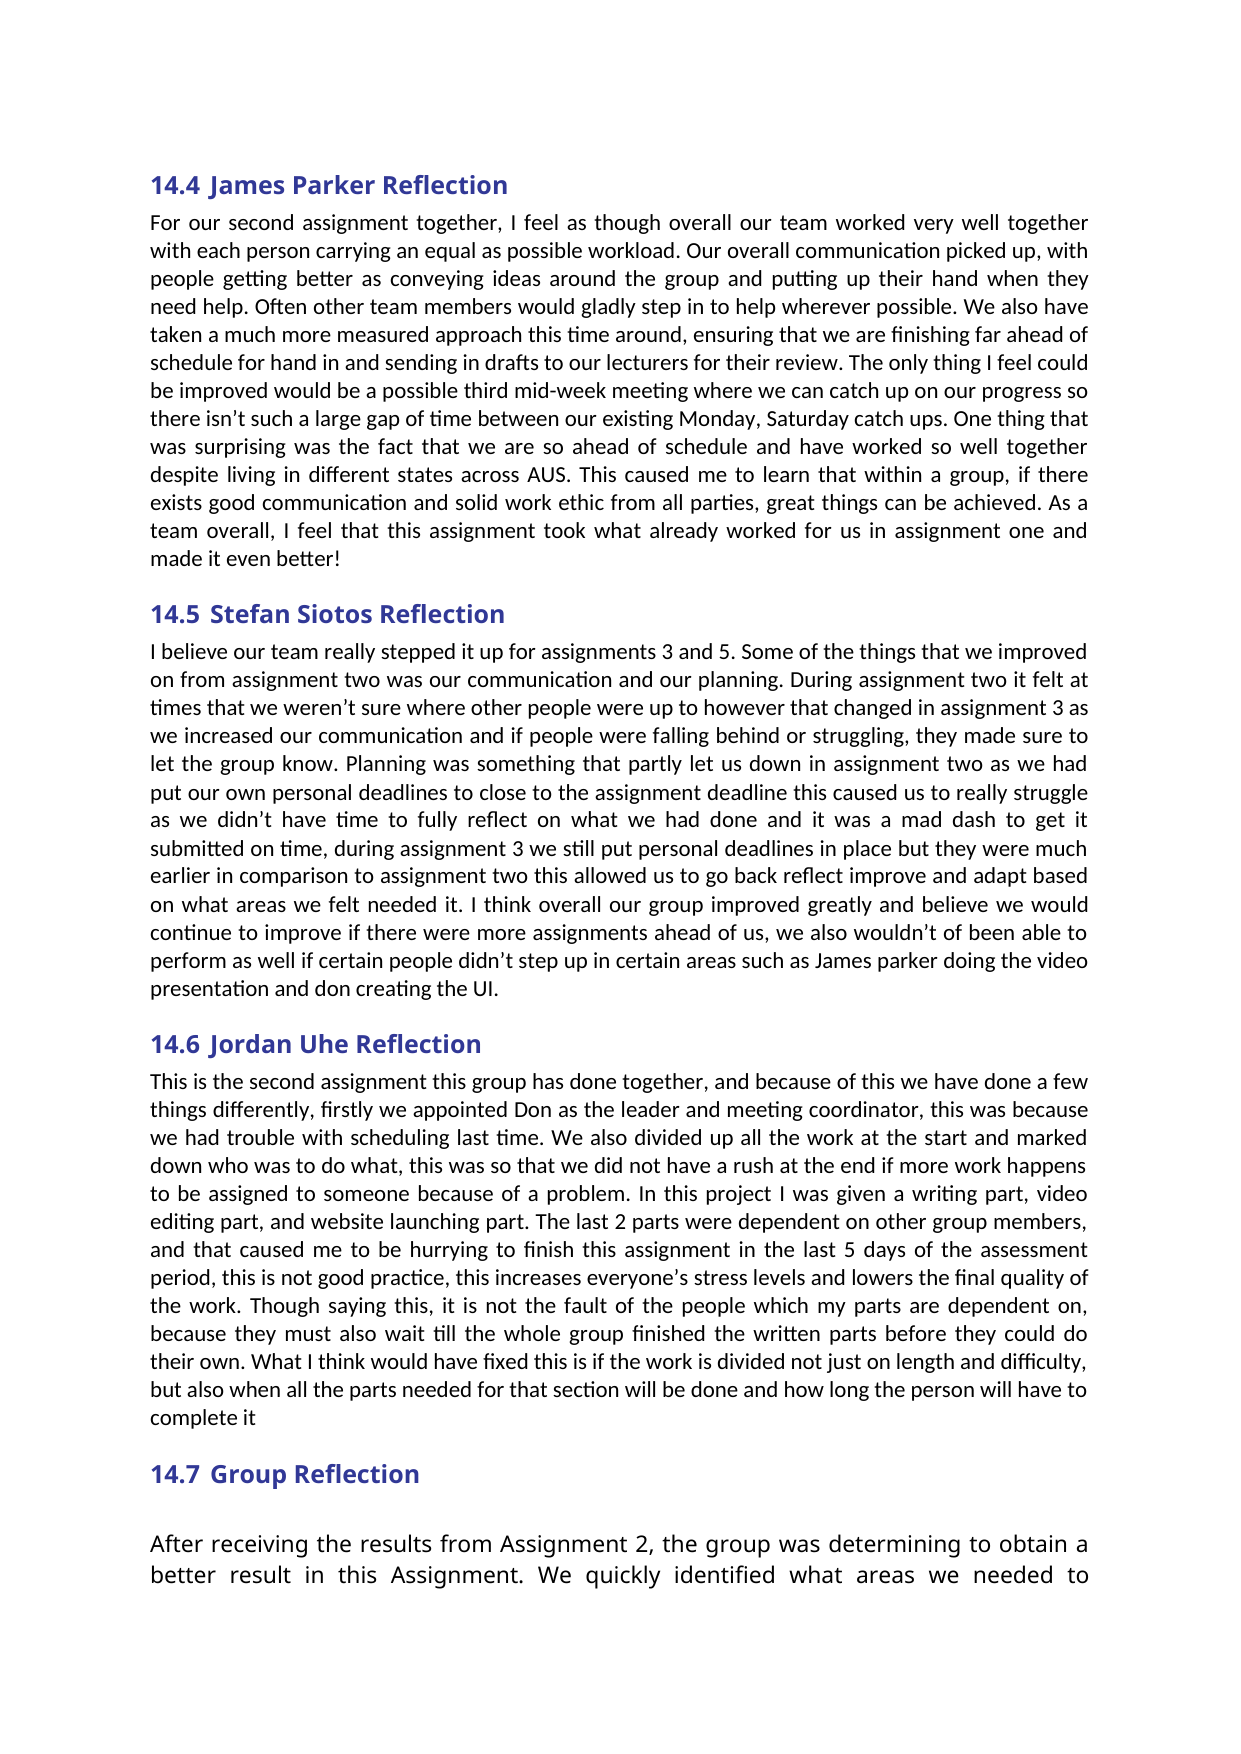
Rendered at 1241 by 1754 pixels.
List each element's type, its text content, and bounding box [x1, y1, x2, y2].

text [150, 1528, 1090, 1590]
subtitle Group Reflection [150, 1456, 1090, 1490]
text This is the second assignment this group has done together, and because of this we have done a few things differently, firstly we appointed Don as the leader and meeting coordinator, this was because we had trouble with scheduling last time. We also divided up all the work at the start and marked down who was to do what, this was so that we did not have a rush at the end if more work happens to be assigned to someone because of a problem. In this project I was given a writing part, video editing part, and website launching part. The last 2 parts were dependent on other group members, and that caused me to be hurrying to finish this assignment in the last 5 days of the assessment period, this is not good practice, this increases everyone’s stress levels and lowers the final quality of the work. Though saying this, it is not the fault of the people which my parts are dependent on, because they must also wait till the whole group finished the written parts before they could do their own. What I think would have fixed this is if the work is divided not just on length and difficulty, but also when all the parts needed for that section will be done and how long the person will have to complete it [150, 1067, 1090, 1431]
text I believe our team really stepped it up for assignments 3 and 5. Some of the things that we improved on from assignment two was our communication and our planning. During assignment two it felt at times that we weren’t sure where other people were up to however that changed in assignment 3 as we increased our communication and if people were falling behind or struggling, they made sure to let the group know. Planning was something that partly let us down in assignment two as we had put our own personal deadlines to close to the assignment deadline this caused us to really struggle as we didn’t have time to fully reflect on what we had done and it was a mad dash to get it submitted on time, during assignment 3 we still put personal deadlines in place but they were much earlier in comparison to assignment two this allowed us to go back reflect improve and adapt based on what areas we felt needed it. I think overall our group improved greatly and believe we would continue to improve if there were more assignments ahead of us, we also wouldn’t of been able to perform as well if certain people didn’t step up in certain areas such as James parker doing the video presentation and don creating the UI. [150, 637, 1090, 1002]
subtitle James Parker Reflection [150, 168, 1090, 202]
subtitle Stefan Siotos Reflection [150, 597, 1090, 631]
subtitle Jordan Uhe Reflection [150, 1027, 1090, 1061]
text For our second assignment together, I feel as though overall our team worked very well together with each person carrying an equal as possible workload. Our overall communication picked up, with people getting better as conveying ideas around the group and putting up their hand when they need help. Often other team members would gladly step in to help wherever possible. We also have taken a much more measured approach this time around, ensuring that we are finishing far ahead of schedule for hand in and sending in drafts to our lecturers for their review. The only thing I feel could be improved would be a possible third mid-week meeting where we can catch up on our progress so there isn’t such a large gap of time between our existing Monday, Saturday catch ups. One thing that was surprising was the fact that we are so ahead of schedule and have worked so well together despite living in different states across AUS. This caused me to learn that within a group, if there exists good communication and solid work ethic from all parties, great things can be achieved. As a team overall, I feel that this assignment took what already worked for us in assignment one and made it even better! [150, 208, 1090, 572]
